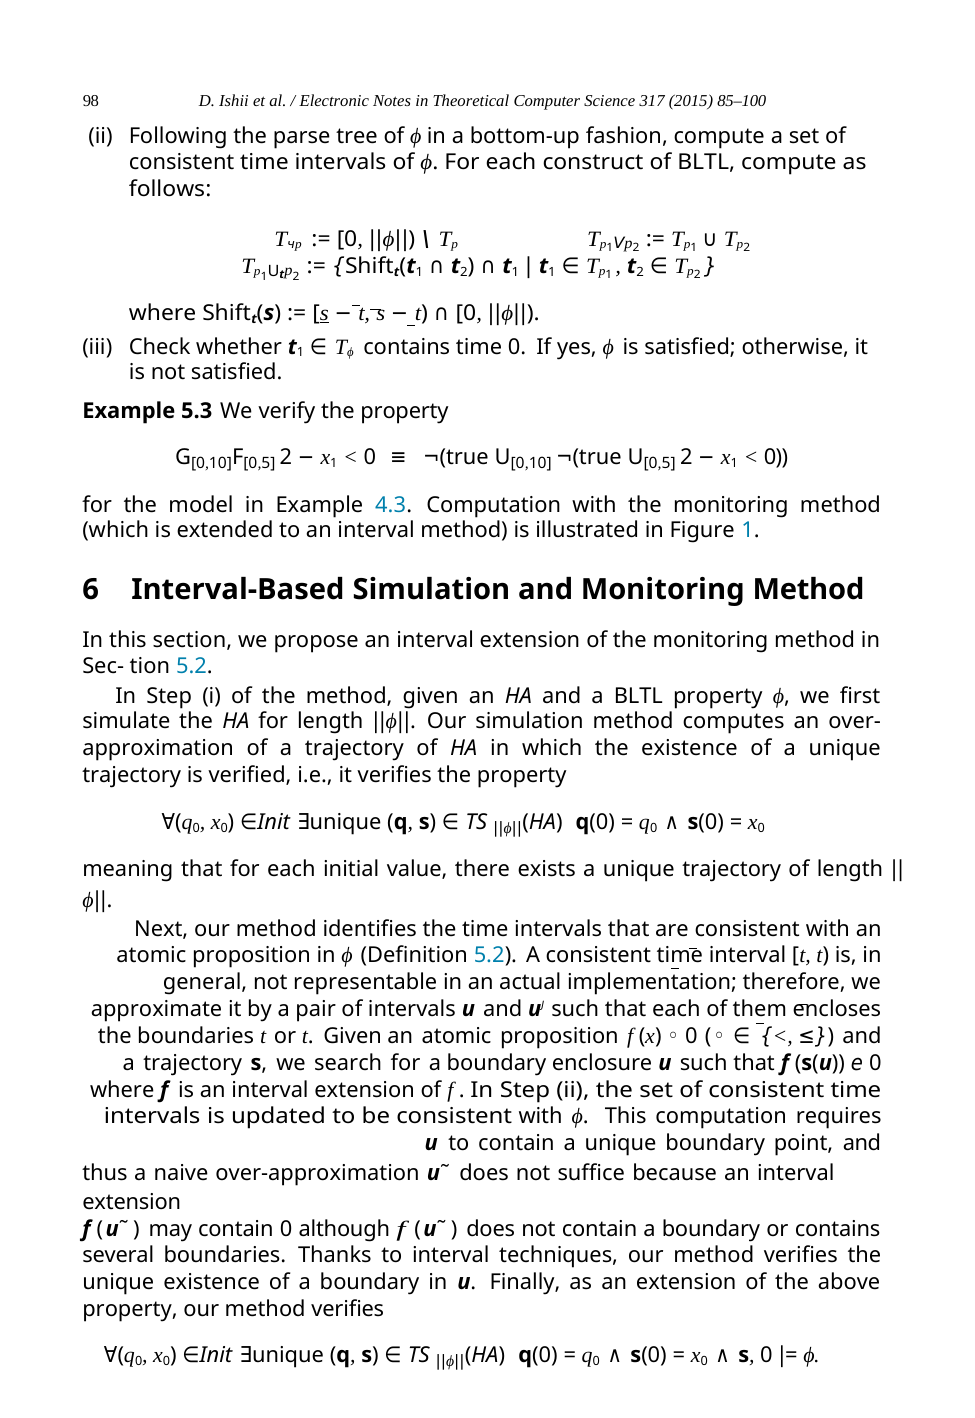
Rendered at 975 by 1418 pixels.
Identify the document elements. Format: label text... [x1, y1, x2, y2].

text In Step (i) of the method, given an HA and a BLTL property ϕ, we first simulate the HA for length ||ϕ||. Our simulation method computes an over-approximation of a trajectory of HA in which the existence of a unique trajectory is verified, i.e., it verifies the property [82, 682, 881, 789]
text Tчp := [0, ||ϕ||) \ Tp Tp1Vp2 := Tp1 ∪ Tp2 Tp1Utp2 := {Shiftt(t1 ∩ t2) ∩ t1 | t1 ∈ Tp1 , t2 ∈ Tp2 } [241, 222, 767, 284]
text for the model in Example 4.3. Computation with the monitoring method (which is extended to an interval method) is illustrated in Figure 1. [82, 491, 881, 544]
text In this section, we propose an interval extension of the monitoring method in Sec- tion 5.2. [82, 626, 881, 680]
text Next, our method identifies the time intervals that are consistent with an atomic proposition in ϕ (Definition 5.2). A consistent time interval [t, t) is, in general, not representable in an actual implementation; therefore, we approximate it by a pair of intervals u and uj such that each of them encloses the boundaries t or t. Given an atomic proposition f (x) ◦ 0 (◦ ∈ {<, ≤}) and a trajectory s, we search for a boundary enclosure u such that f (s(u)) e 0 where f is an interval extension of f . In Step (ii), the set of consistent time intervals is updated to be consistent with ϕ. This computation requires u to contain a unique boundary point, and [82, 915, 881, 1157]
text ∀(q0, x0) ∈Init ∃unique (q, s) ∈ TS ||ϕ||(HA) q(0) = q0 ∧ s(0) = x0 ∧ s, 0 |= ϕ. [104, 1339, 904, 1370]
subtitle Interval-Based Simulation and Monitoring Method [82, 568, 904, 608]
list Check whether t1 ∈ Tϕ contains time 0. If yes, ϕ is satisfied; otherwise, it is not satisfied. [82, 333, 881, 386]
text G[0,10]F[0,5] 2 − x1 < 0 ≡ ¬(true U[0,10] ¬(true U[0,5] 2 − x1 < 0)) [71, 441, 892, 473]
text Example 5.3 We verify the property [82, 395, 904, 425]
text meaning that for each initial value, there exists a unique trajectory of length ||ϕ||. [82, 853, 904, 913]
list Following the parse tree of ϕ in a bottom-up fashion, compute a set of consistent time intervals of ϕ. For each construct of BLTL, compute as follows: [88, 122, 881, 203]
text thus a naive over-approximation u˜ does not suffice because an interval extension [82, 1157, 904, 1215]
text where Shiftt(s) := [s − t, s − t) ∩ [0, ||ϕ||). [129, 297, 904, 327]
text ∀(q0, x0) ∈Init ∃unique (q, s) ∈ TS ||ϕ||(HA) q(0) = q0 ∧ s(0) = x0 [161, 806, 904, 837]
text f (u˜) may contain 0 although f (u˜) does not contain a boundary or contains several boundaries. Thanks to interval techniques, our method verifies the unique existence of a boundary in u. Finally, as an extension of the above property, our method verifies [82, 1215, 881, 1323]
